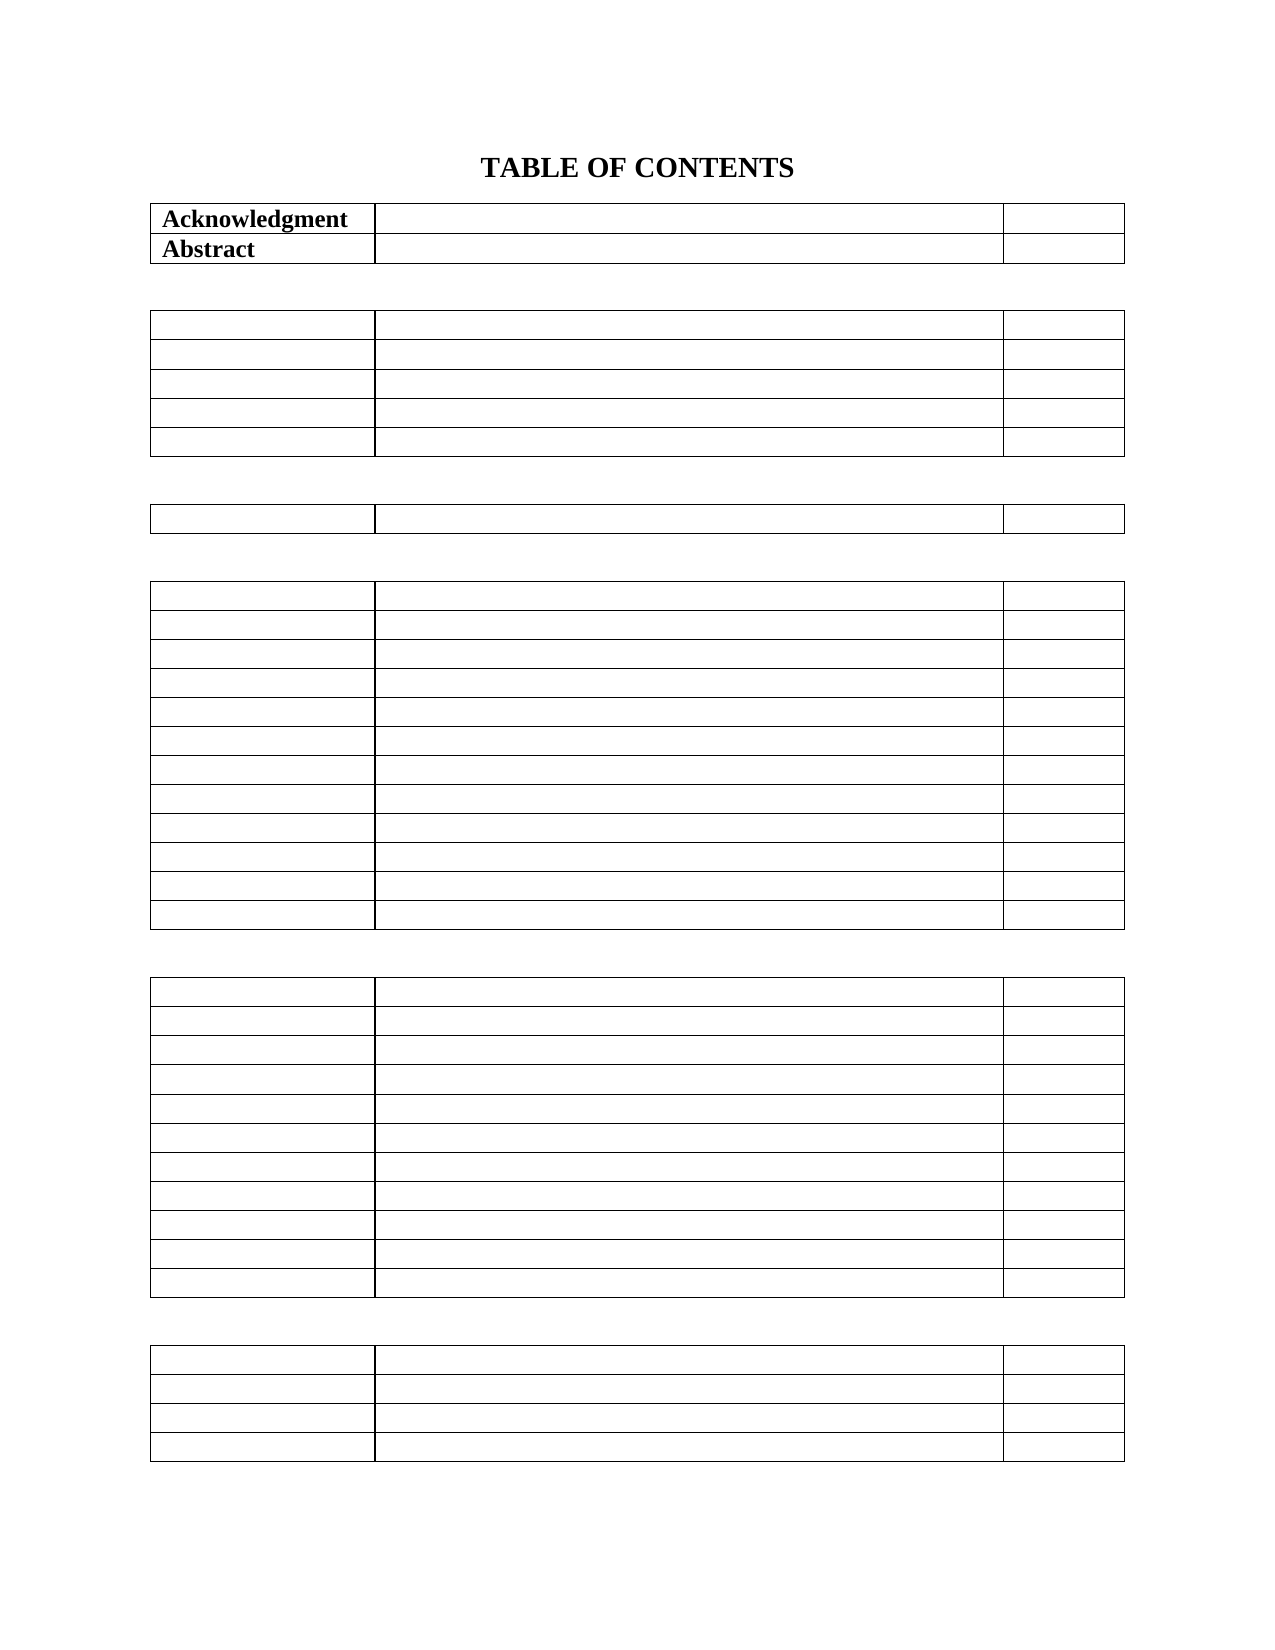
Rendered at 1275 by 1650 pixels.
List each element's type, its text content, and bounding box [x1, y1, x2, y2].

table_cell [151, 901, 374, 929]
table_cell [376, 727, 1003, 755]
table_cell [151, 698, 374, 726]
table_cell [376, 785, 1003, 813]
table_cell [1004, 640, 1124, 668]
table_cell [1004, 1007, 1124, 1035]
table_cell [1004, 1182, 1124, 1210]
table_cell [151, 611, 374, 639]
table_cell [376, 1433, 1003, 1461]
table_cell [151, 428, 374, 456]
table_header [151, 582, 374, 609]
table_cell Abstract [151, 234, 374, 262]
table_cell [376, 234, 1003, 262]
table_cell [151, 872, 374, 900]
table_cell [1004, 901, 1124, 929]
table_cell [1004, 1433, 1124, 1461]
table_cell [1004, 1065, 1124, 1093]
table_cell [1004, 872, 1124, 900]
table_cell [376, 1095, 1003, 1122]
table_cell [1004, 698, 1124, 726]
table_header [1004, 311, 1124, 339]
table_cell [376, 370, 1003, 397]
table_cell [151, 1404, 374, 1432]
table_header [376, 1346, 1003, 1374]
table_cell [376, 428, 1003, 456]
table_cell [151, 1269, 374, 1297]
table_cell [376, 1269, 1003, 1297]
table_cell [151, 1433, 374, 1461]
table_header [376, 582, 1003, 609]
table_cell [1004, 370, 1124, 397]
table_header [376, 978, 1003, 1006]
table_cell [1004, 1240, 1124, 1268]
table_header [376, 204, 1003, 233]
table_cell [151, 814, 374, 842]
table_cell [1004, 611, 1124, 639]
table_cell [376, 1124, 1003, 1152]
table_cell [151, 785, 374, 813]
table_cell [151, 370, 374, 397]
table_cell [151, 756, 374, 784]
table_cell [376, 1036, 1003, 1064]
table_cell [151, 340, 374, 368]
table_cell [151, 1124, 374, 1152]
table_header [1004, 1346, 1124, 1374]
table_cell [1004, 1153, 1124, 1181]
table_cell [151, 727, 374, 755]
table_cell [1004, 669, 1124, 697]
table_cell [1004, 843, 1124, 871]
table_header [151, 311, 374, 339]
table_cell [1004, 1375, 1124, 1403]
table_cell [1004, 428, 1124, 456]
table_cell [151, 1211, 374, 1239]
table_cell [376, 399, 1003, 427]
table_cell [151, 399, 374, 427]
table_cell [376, 872, 1003, 900]
table_header [376, 311, 1003, 339]
table_cell [376, 340, 1003, 368]
table_cell [376, 756, 1003, 784]
table_cell [376, 669, 1003, 697]
table_cell [1004, 399, 1124, 427]
table_cell [1004, 1404, 1124, 1432]
table_cell [376, 901, 1003, 929]
table_cell [376, 640, 1003, 668]
table_cell [151, 1153, 374, 1181]
table_cell [1004, 1211, 1124, 1239]
table_cell [151, 640, 374, 668]
table_cell [376, 1065, 1003, 1093]
table_cell [1004, 340, 1124, 368]
table_cell [151, 1375, 374, 1403]
table_header [1004, 505, 1124, 533]
table_cell [376, 698, 1003, 726]
table_cell [1004, 1269, 1124, 1297]
table_cell [376, 1182, 1003, 1210]
table_cell [151, 1182, 374, 1210]
table_header [1004, 204, 1124, 233]
table_cell [151, 1065, 374, 1093]
table_header [1004, 582, 1124, 609]
table_cell [151, 1007, 374, 1035]
table_cell [151, 1036, 374, 1064]
table_cell [376, 1404, 1003, 1432]
table_cell [1004, 1095, 1124, 1122]
table_cell [376, 1375, 1003, 1403]
table_cell [376, 843, 1003, 871]
table_cell [1004, 727, 1124, 755]
table_cell [1004, 234, 1124, 262]
table_header Acknowledgment [151, 204, 374, 233]
table_cell [376, 1211, 1003, 1239]
table_cell [376, 1007, 1003, 1035]
table_cell [151, 669, 374, 697]
table_cell [376, 814, 1003, 842]
table_cell [376, 611, 1003, 639]
table_cell [1004, 814, 1124, 842]
text TABLE OF CONTENTS [150, 150, 1125, 183]
table_cell [151, 843, 374, 871]
table_header [151, 505, 374, 533]
table_cell [1004, 785, 1124, 813]
table_cell [151, 1240, 374, 1268]
table_cell [151, 1095, 374, 1122]
table_cell [1004, 1124, 1124, 1152]
table_cell [1004, 756, 1124, 784]
table_cell [1004, 1036, 1124, 1064]
table_cell [376, 1153, 1003, 1181]
table_header [151, 1346, 374, 1374]
table_header [151, 978, 374, 1006]
table_cell [376, 1240, 1003, 1268]
table_header [376, 505, 1003, 533]
table_header [1004, 978, 1124, 1006]
